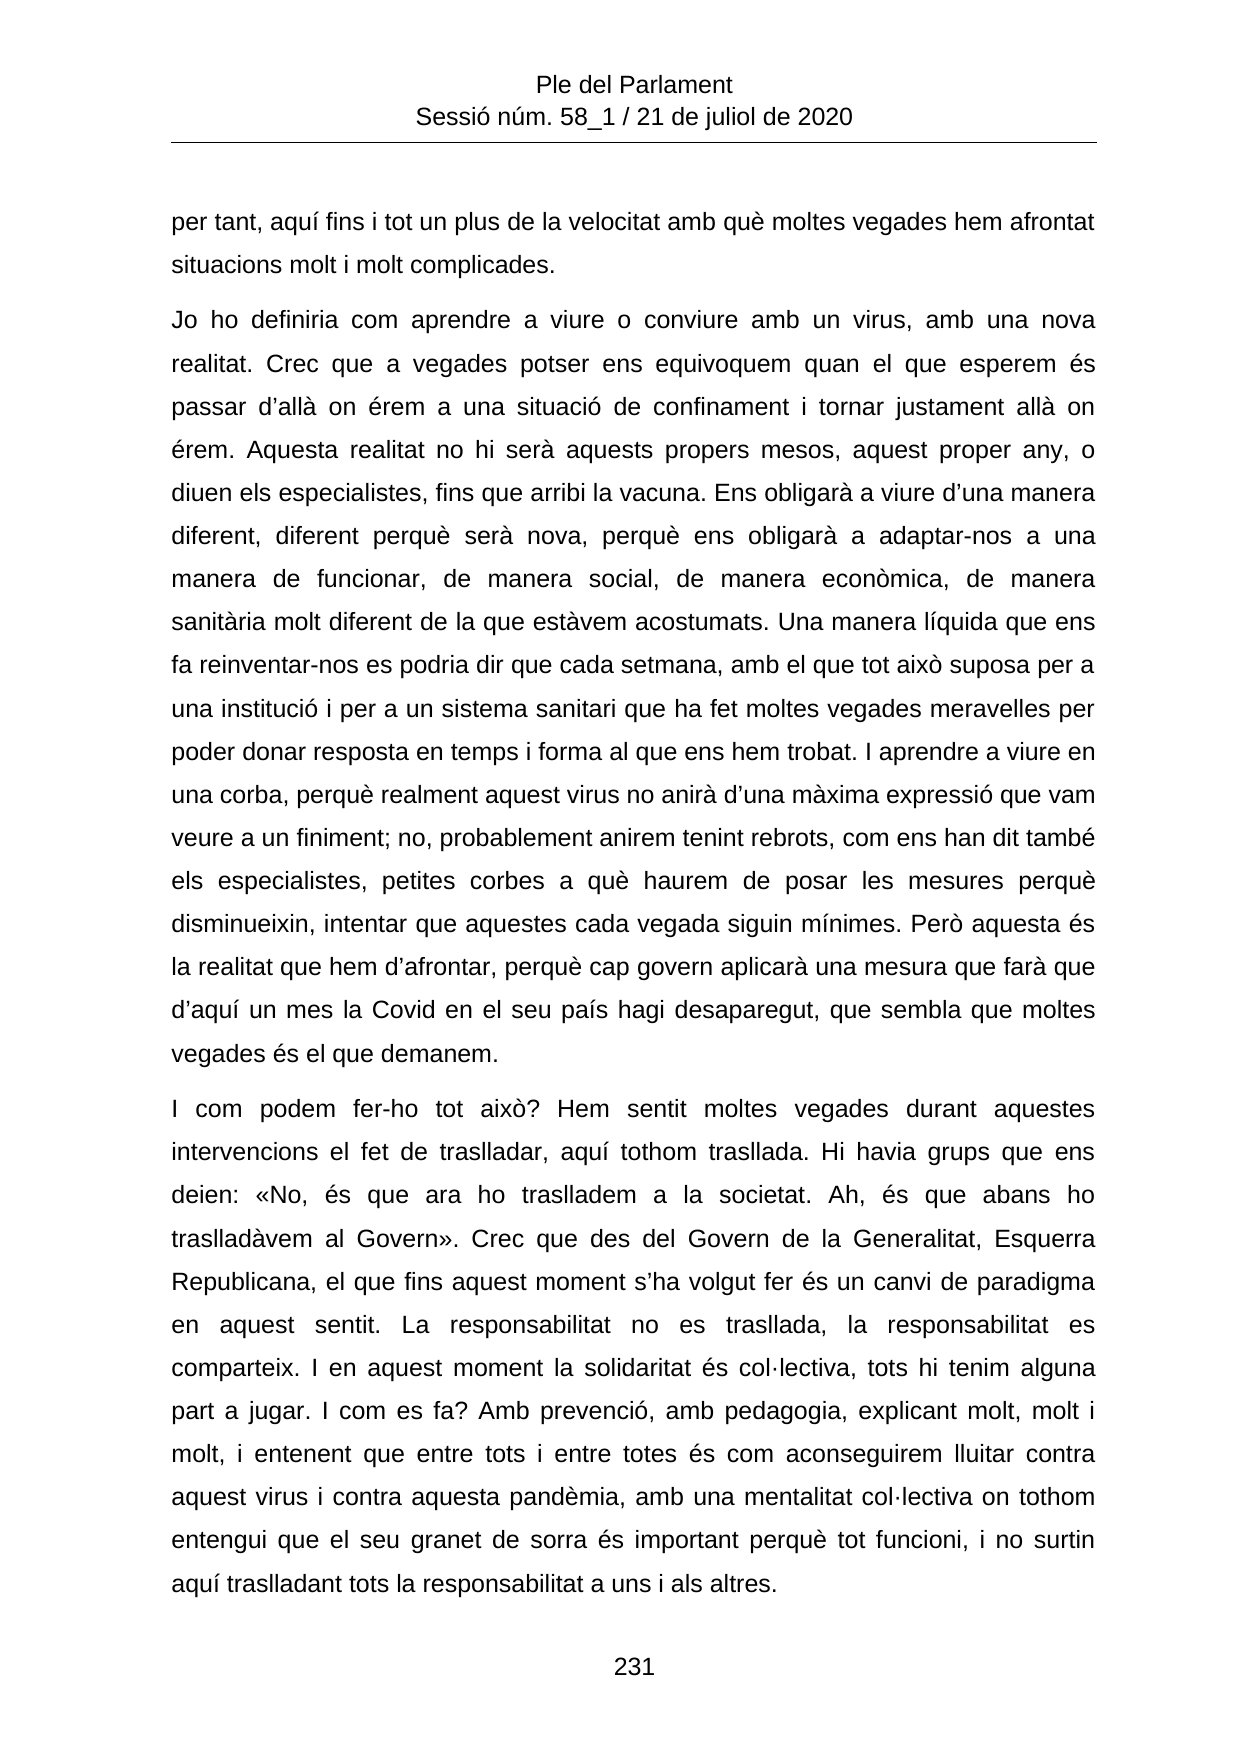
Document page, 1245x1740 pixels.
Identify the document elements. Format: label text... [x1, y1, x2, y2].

text I com podem fer-ho tot això? Hem sentit moltes vegades durant aquestes intervencions el fet de traslladar, aquí tothom trasllada. Hi havia grups que ens deien: «No, és que ara ho traslladem a la societat. Ah, és que abans ho traslladàvem al Govern». Crec que des del Govern de la Generalitat, Esquerra Republicana, el que fins aquest moment s’ha volgut fer és un canvi de paradigma en aquest sentit. La responsabilitat no es trasllada, la responsabilitat es comparteix. I en aquest moment la solidaritat és col·lectiva, tots hi tenim alguna part a jugar. I com es fa? Amb prevenció, amb pedagogia, explicant molt, molt i molt, i entenent que entre tots i entre totes és com aconseguirem lluitar contra aquest virus i contra aquesta pandèmia, amb una mentalitat col·lectiva on tothom entengui que el seu granet de sorra és important perquè tot funcioni, i no surtin aquí traslladant tots la responsabilitat a uns i als altres. [171, 1094, 1097, 1597]
text Jo ho definiria com aprendre a viure o conviure amb un virus, amb una nova realitat. Crec que a vegades potser ens equivoquem quan el que esperem és passar d’allà on érem a una situació de confinament i tornar justament allà on érem. Aquesta realitat no hi serà aquests propers mesos, aquest proper any, o diuen els especialistes, fins que arribi la vacuna. Ens obligarà a viure d’una manera diferent, diferent perquè serà nova, perquè ens obligarà a adaptar-nos a una manera de funcionar, de manera social, de manera econòmica, de manera sanitària molt diferent de la que estàvem acostumats. Una manera líquida que ens fa reinventar-nos es podria dir que cada setmana, amb el que tot això suposa per a una institució i per a un sistema sanitari que ha fet moltes vegades meravelles per poder donar resposta en temps i forma al que ens hem trobat. I aprendre a viure en una corba, perquè realment aquest virus no anirà d’una màxima expressió que vam veure a un finiment; no, probablement anirem tenint rebrots, com ens han dit també els especialistes, petites corbes a què haurem de posar les mesures perquè disminueixin, intentar que aquestes cada vegada siguin mínimes. Però aquesta és la realitat que hem d’afrontar, perquè cap govern aplicarà una mesura que farà que d’aquí un mes la Covid en el seu país hagi desaparegut, que sembla que moltes vegades és el que demanem. [171, 306, 1097, 1067]
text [171, 207, 1097, 279]
